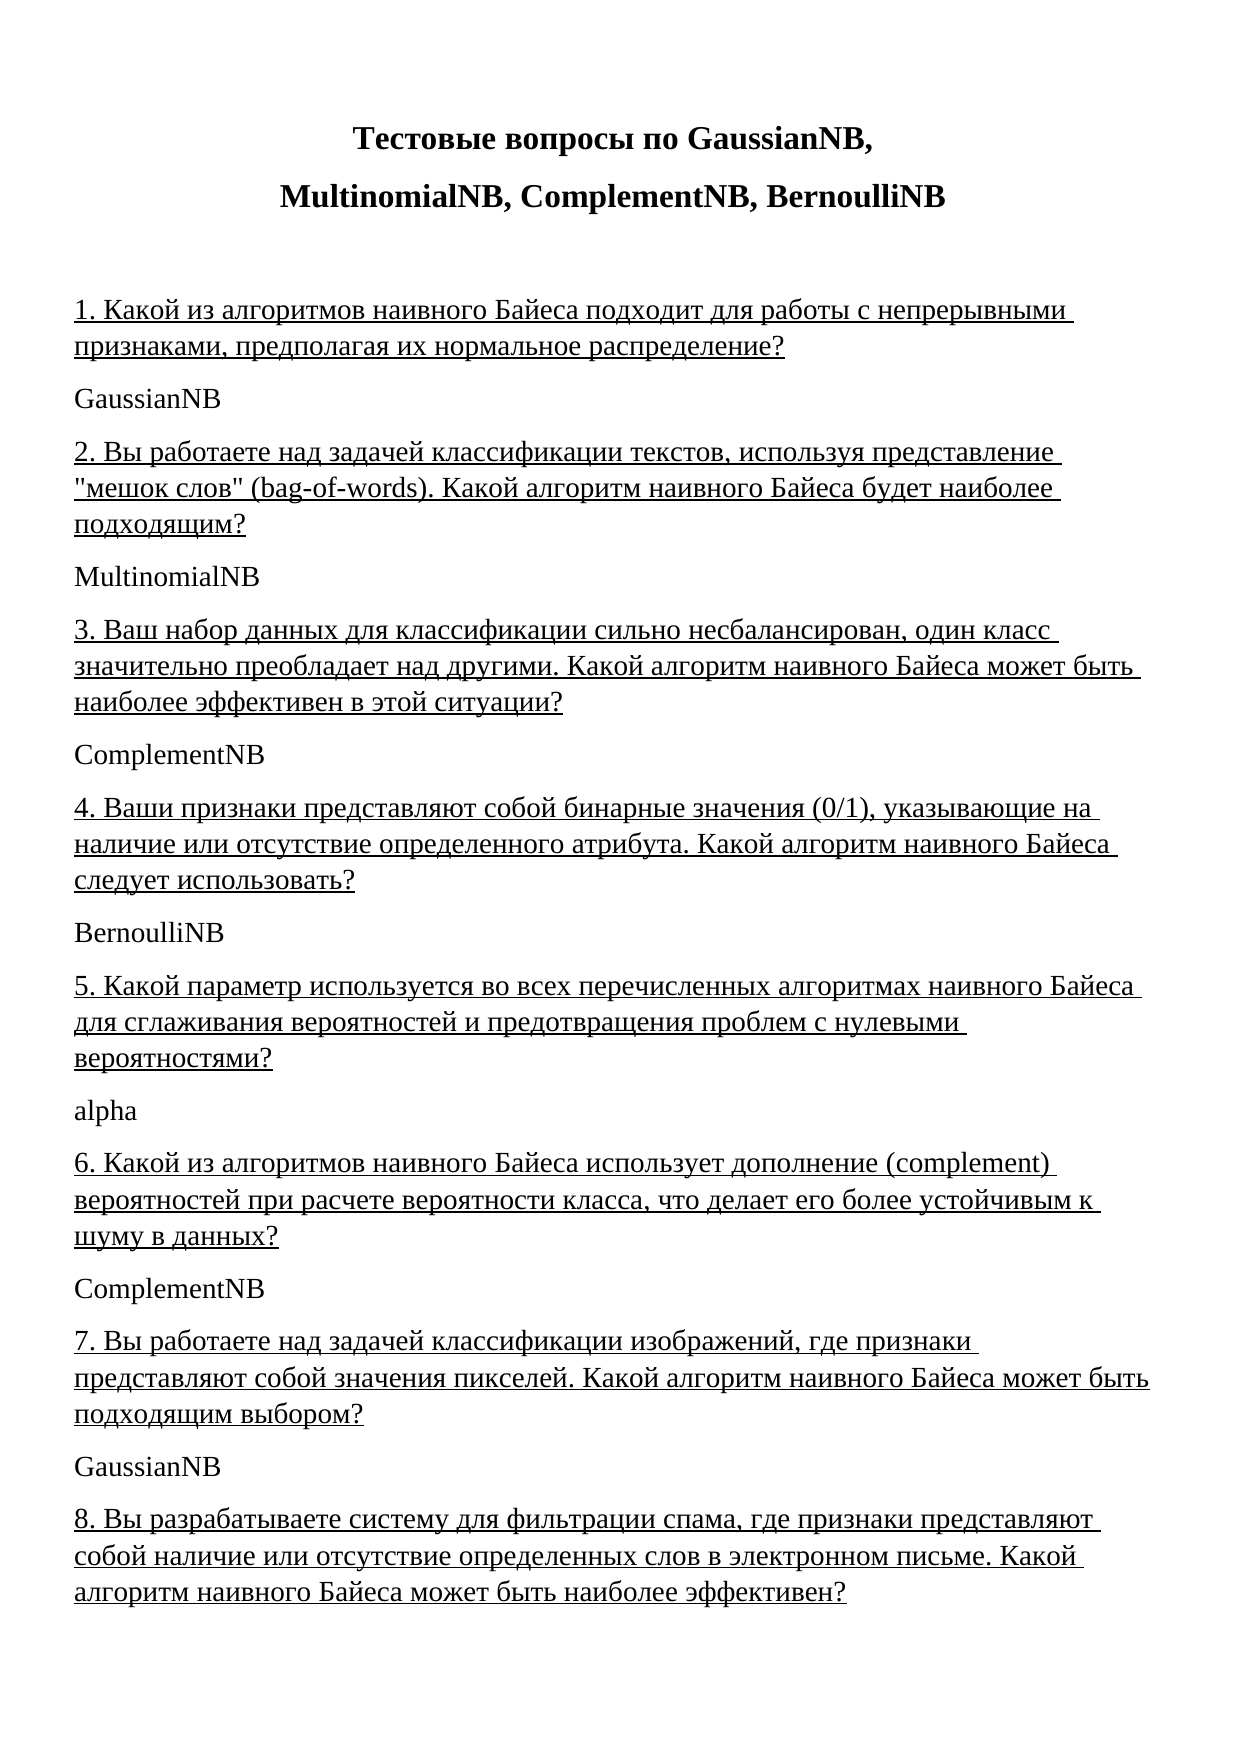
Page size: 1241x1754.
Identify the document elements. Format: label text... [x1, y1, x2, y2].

text 2. Вы работаете над задачей классификации текстов, используя представление "мешок слов" (bag-of-words). Какой алгоритм наивного Байеса будет наиболее подходящим? [74, 434, 1152, 540]
text 7. Вы работаете над задачей классификации изображений, где признаки представляют собой значения пикселей. Какой алгоритм наивного Байеса может быть подходящим выбором? [74, 1323, 1152, 1429]
text ComplementNB [74, 737, 1152, 771]
text ComplementNB [74, 1271, 1152, 1304]
text Тестовые вопросы по GaussianNB, [74, 118, 1152, 156]
text MultinomialNB, ComplementNB, BernoulliNB [74, 176, 1152, 214]
text 5. Какой параметр используется во всех перечисленных алгоритмах наивного Байеса для сглаживания вероятностей и предотвращения проблем с нулевыми вероятностями? [74, 968, 1152, 1073]
text alpha [74, 1093, 1152, 1126]
text 3. Ваш набор данных для классификации сильно несбалансирован, один класс значительно преобладает над другими. Какой алгоритм наивного Байеса может быть наиболее эффективен в этой ситуации? [74, 612, 1152, 718]
text 6. Какой из алгоритмов наивного Байеса использует дополнение (complement) вероятностей при расчете вероятности класса, что делает его более устойчивым к шуму в данных? [74, 1146, 1152, 1251]
text GaussianNB [74, 1449, 1152, 1482]
text 8. Вы разрабатываете систему для фильтрации спама, где признаки представляют собой наличие или отсутствие определенных слов в электронном письме. Какой алгоритм наивного Байеса может быть наиболее эффективен? [74, 1501, 1152, 1607]
text 1. Какой из алгоритмов наивного Байеса подходит для работы с непрерывными признаками, предполагая их нормальное распределение? [74, 292, 1152, 362]
text GaussianNB [74, 381, 1152, 415]
text 4. Ваши признаки представляют собой бинарные значения (0/1), указывающие на наличие или отсутствие определенного атрибута. Какой алгоритм наивного Байеса следует использовать? [74, 790, 1152, 896]
text MultinomialNB [74, 559, 1152, 593]
text BernoulliNB [74, 915, 1152, 948]
